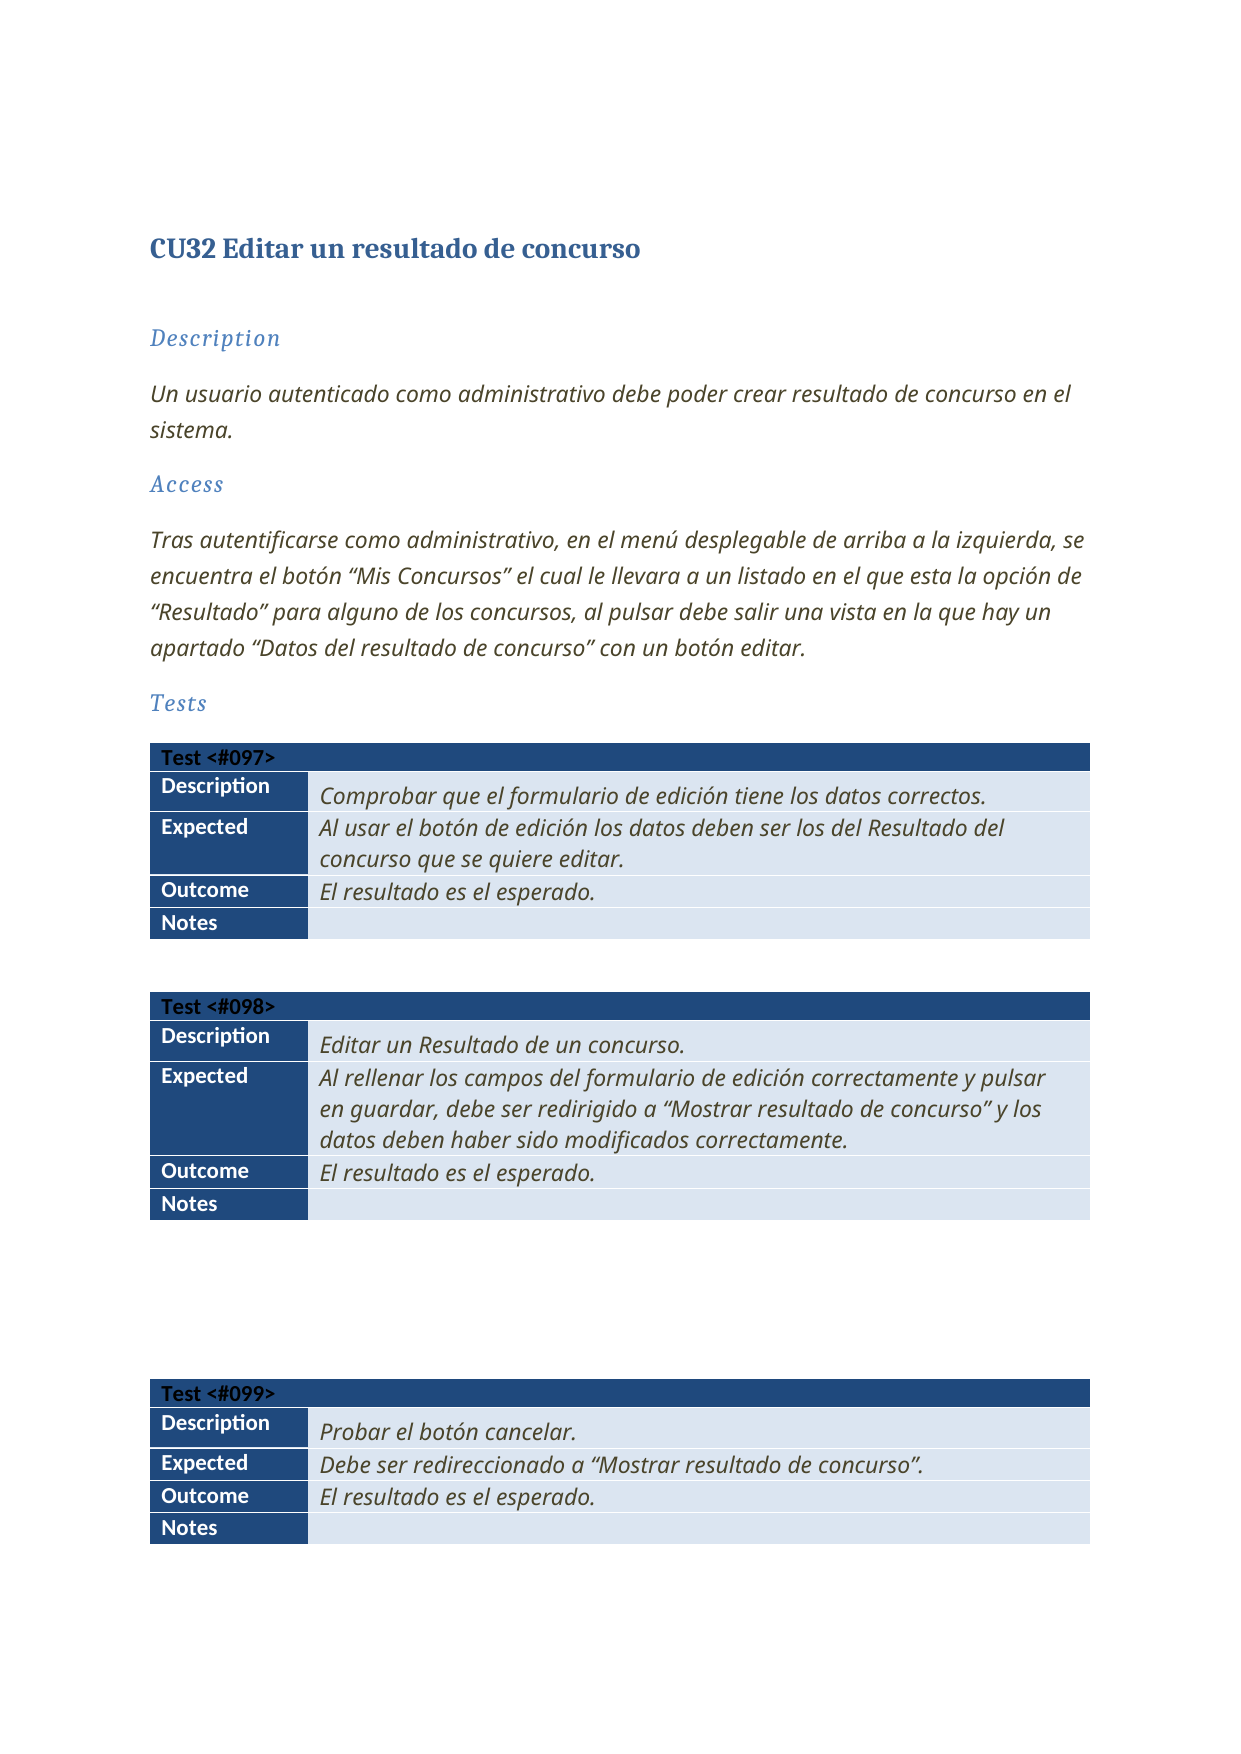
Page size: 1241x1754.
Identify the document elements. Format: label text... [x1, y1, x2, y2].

table_cell [308, 908, 1090, 939]
subtitle Tests [150, 689, 1090, 717]
table_cell Debe ser redireccionado a “Mostrar resultado de concurso”. [308, 1449, 1090, 1480]
table_cell Notes [150, 1189, 308, 1220]
table_header Test <#099> [150, 1379, 1090, 1407]
table_cell Notes [150, 1513, 308, 1544]
subtitle Tras autentificarse como administrativo, en el menú desplegable de arriba a la izquierda, se encuentra el botón “Mis Concursos” el cual le llevara a un listado en el que esta la opción de “Resultado” para alguno de los concursos, al pulsar debe salir una vista en la que hay un apartado “Datos del resultado de concurso” con un botón editar. [150, 524, 1090, 663]
table_cell [308, 1189, 1090, 1220]
table_cell Outcome [150, 1156, 308, 1188]
subtitle CU32 Editar un resultado de concurso [150, 232, 1090, 266]
table_header Test <#098> [150, 992, 1090, 1020]
table_cell Description [150, 1021, 308, 1061]
table_cell Expected [150, 1062, 308, 1155]
subtitle Un usuario autenticado como administrativo debe poder crear resultado de concurso en el sistema. [150, 378, 1090, 445]
table_cell Description [150, 1408, 308, 1447]
table_cell [308, 1513, 1090, 1544]
table_cell El resultado es el esperado. [308, 876, 1090, 907]
table_cell Description [150, 772, 308, 811]
table_cell Editar un Resultado de un concurso. [308, 1021, 1090, 1061]
table_cell Outcome [150, 1481, 308, 1512]
table_cell Comprobar que el formulario de edición tiene los datos correctos. [308, 772, 1090, 811]
subtitle Access [150, 470, 1090, 499]
table_cell Expected [150, 812, 308, 874]
table_cell Al usar el botón de edición los datos deben ser los del Resultado del concurso que se quiere editar. [308, 812, 1090, 874]
table_cell El resultado es el esperado. [308, 1481, 1090, 1512]
table_cell Al rellenar los campos del formulario de edición correctamente y pulsar en guardar, debe ser redirigido a “Mostrar resultado de concurso” y los datos deben haber sido modificados correctamente. [308, 1062, 1090, 1155]
table_header Test <#097> [150, 743, 1090, 771]
table_cell Probar el botón cancelar. [308, 1408, 1090, 1447]
table_cell Notes [150, 908, 308, 939]
subtitle Description [150, 324, 1090, 352]
table_cell El resultado es el esperado. [308, 1156, 1090, 1188]
table_cell Outcome [150, 876, 308, 907]
table_cell Expected [150, 1449, 308, 1480]
